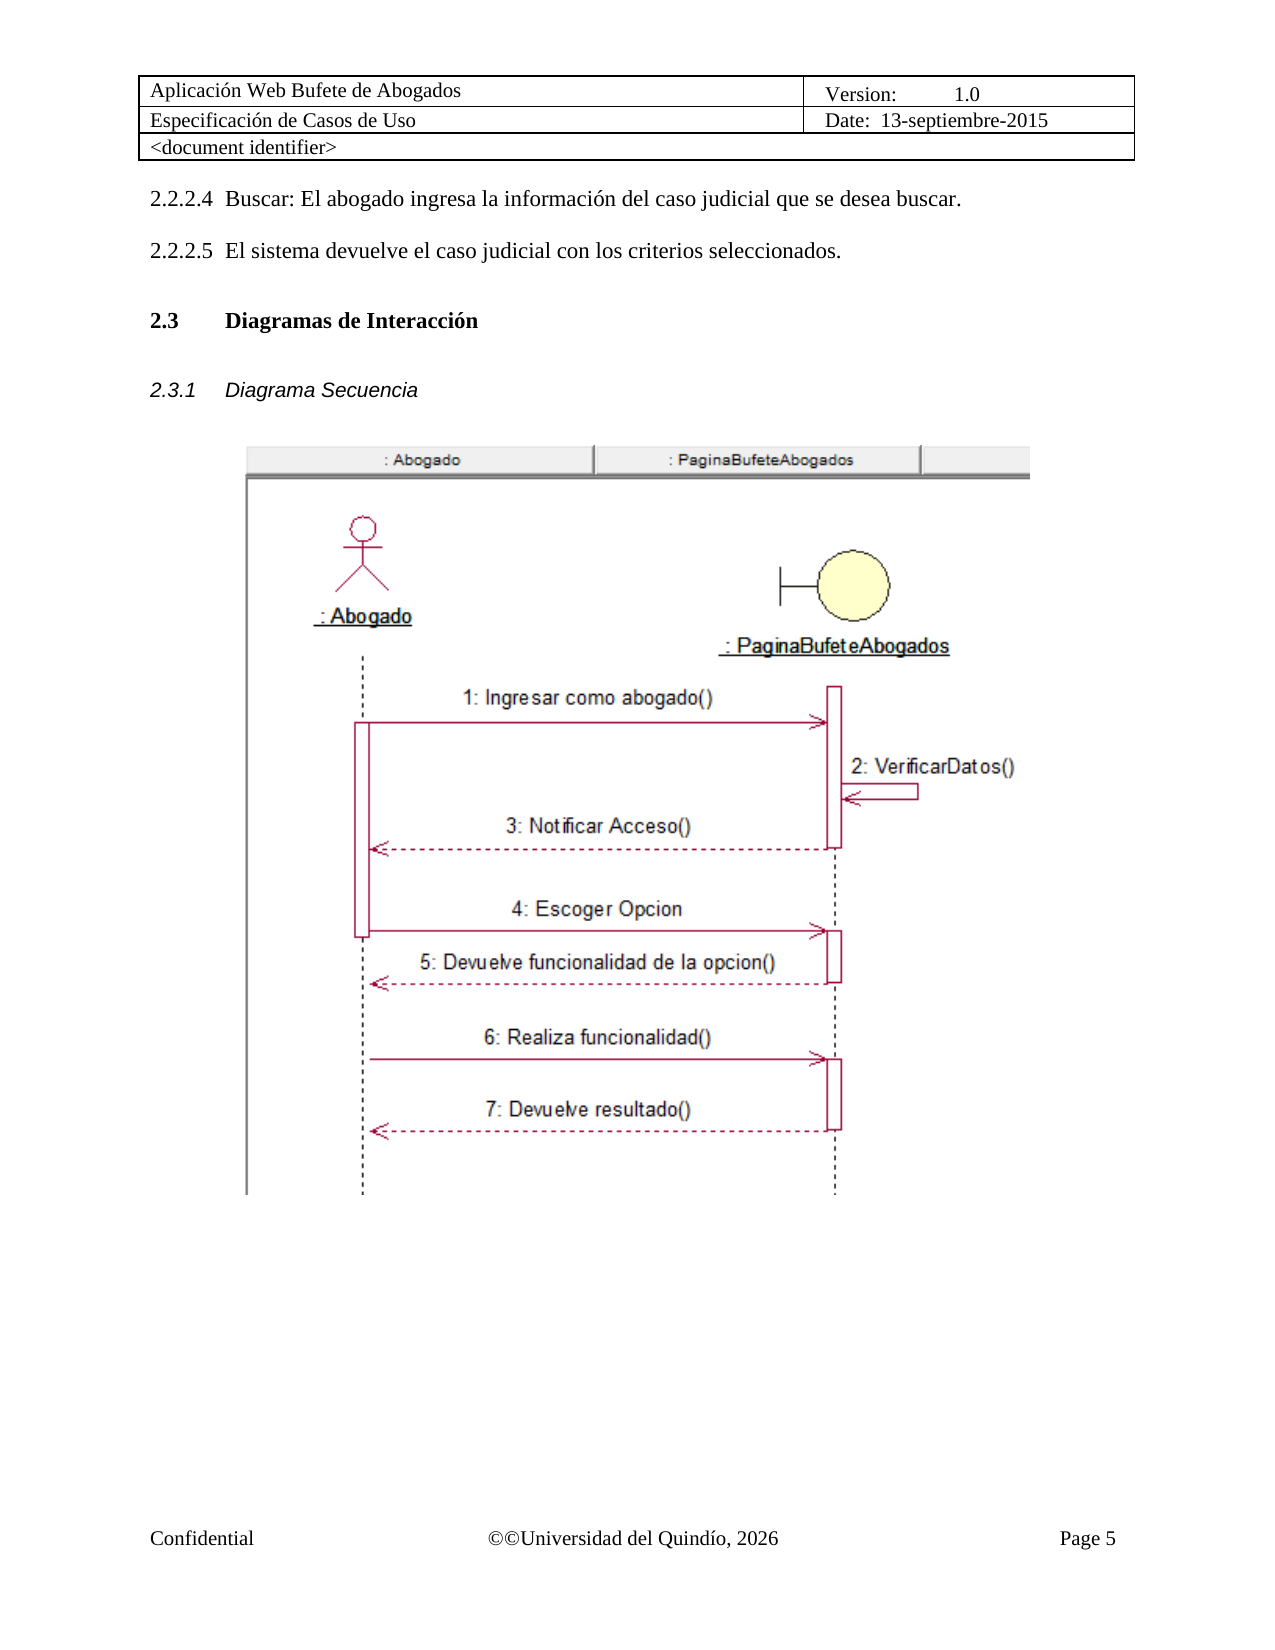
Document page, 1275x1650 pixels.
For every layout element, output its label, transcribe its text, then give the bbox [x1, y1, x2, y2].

subtitle Buscar: El abogado ingresa la información del caso judicial que se desea buscar. [150, 185, 1125, 212]
subtitle El sistema devuelve el caso judicial con los criterios seleccionados. [150, 237, 1125, 263]
subtitle Diagramas de Interacción [150, 307, 1125, 333]
picture [245, 445, 1030, 1195]
subtitle Diagrama Secuencia [150, 377, 1125, 402]
